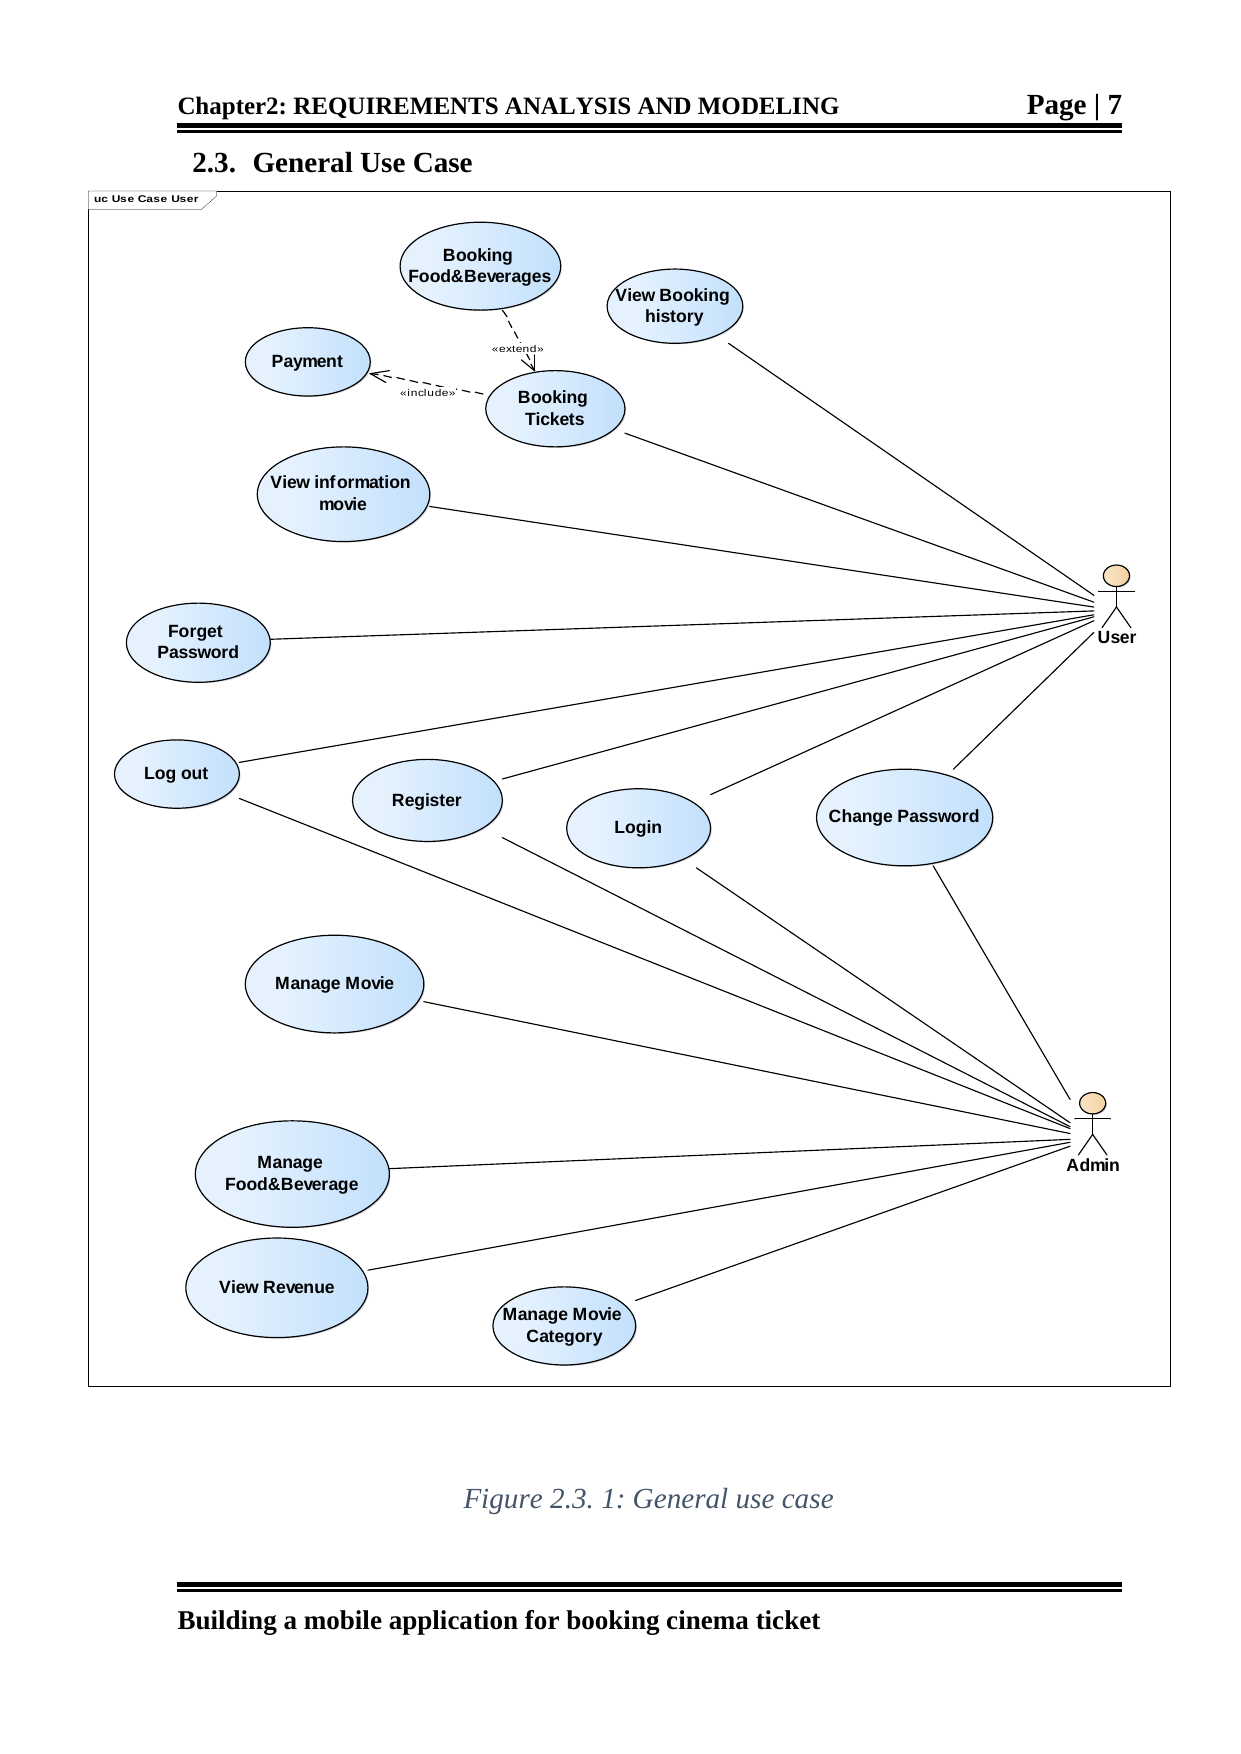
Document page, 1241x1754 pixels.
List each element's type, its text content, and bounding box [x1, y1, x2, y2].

subtitle General Use Case [177, 145, 1122, 179]
